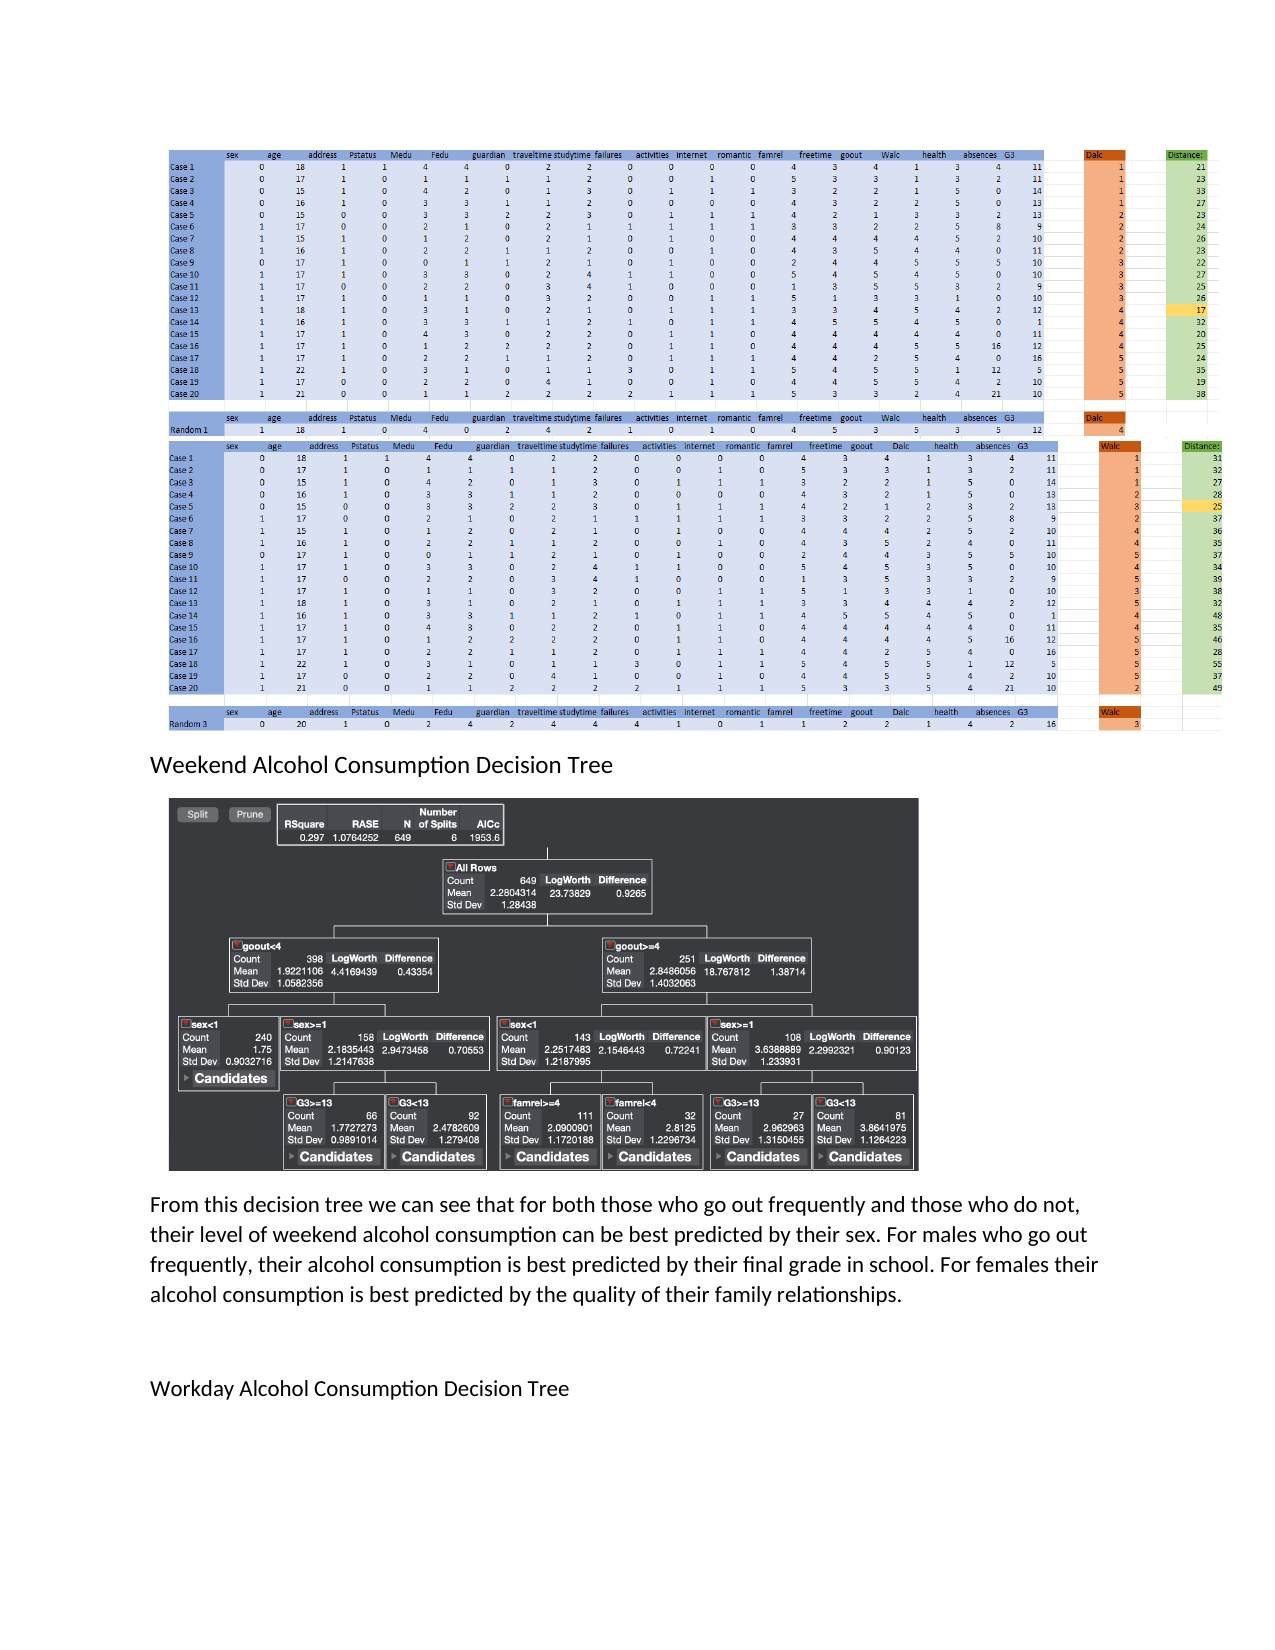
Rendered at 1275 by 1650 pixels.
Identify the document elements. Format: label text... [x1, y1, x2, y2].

text Workday Alcohol Consumption Decision Tree [150, 1374, 1125, 1402]
text From this decision tree we can see that for both those who go out frequently and those who do not, their level of weekend alcohol consumption can be best predicted by their sex. For males who go out frequently, their alcohol consumption is best predicted by their final grade in school. For females their alcohol consumption is best predicted by the quality of their family relationships. [150, 1190, 1125, 1308]
text Weekend Alcohol Consumption Decision Tree [150, 749, 1125, 780]
